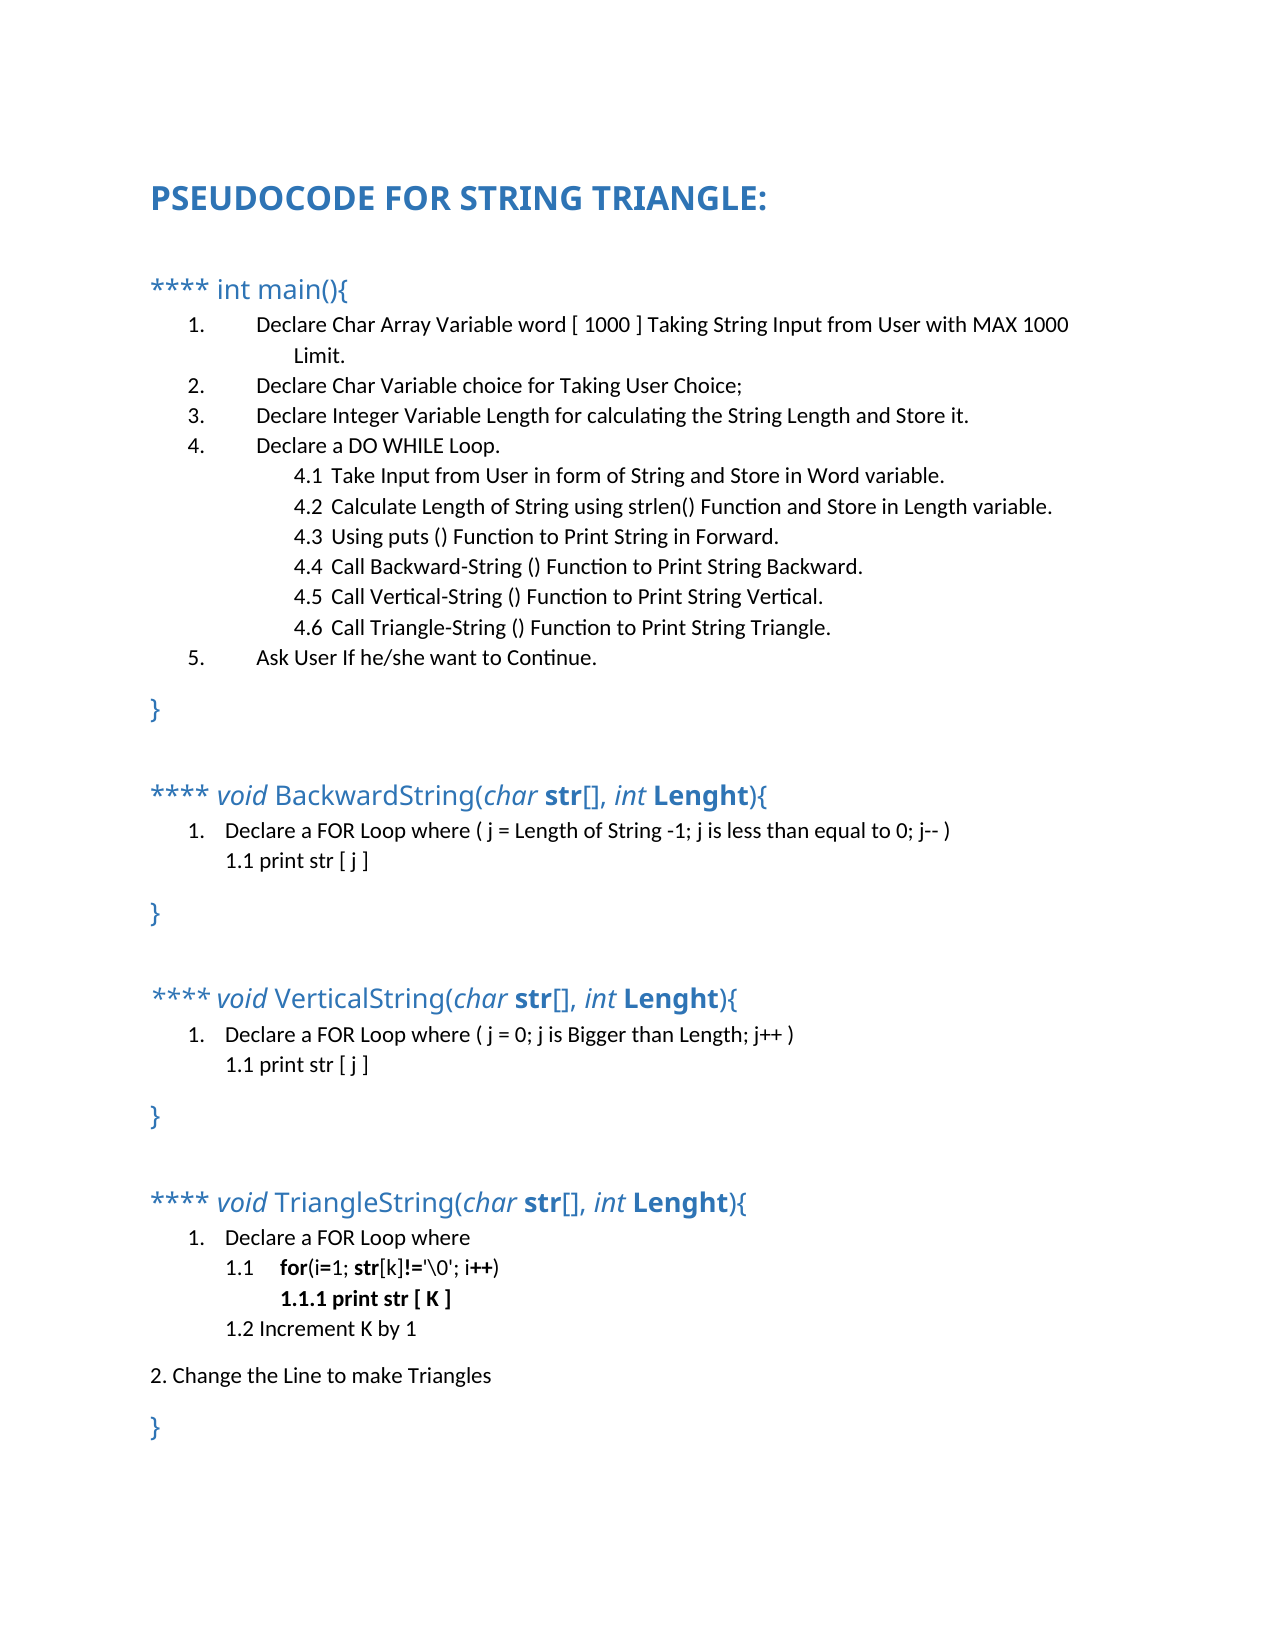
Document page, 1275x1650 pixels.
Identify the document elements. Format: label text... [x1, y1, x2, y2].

list Declare Char Array Variable word [ 1000 ] Taking String Input from User with MAX 1000 Limit. [187, 311, 1125, 369]
list for(i=1; str[k]!='\0'; i++) [225, 1253, 1125, 1282]
list 1.1 print str [ j ] [225, 1050, 1125, 1078]
list Ask User If he/she want to Continue. [187, 643, 1125, 671]
list Declare Char Variable choice for Taking User Choice; [187, 371, 1125, 399]
list Declare Integer Variable Length for calculating the String Length and Store it. [187, 401, 1125, 429]
subtitle } [150, 690, 1125, 727]
subtitle **** int main(){ [150, 271, 1125, 308]
list Declare a DO WHILE Loop. [187, 431, 1125, 459]
subtitle PSEUDOCODE FOR STRING TRIANGLE: [150, 175, 1125, 220]
list Declare a FOR Loop where ( j = 0; j is Bigger than Length; j++ ) [187, 1020, 1125, 1048]
list 1.1 print str [ j ] [225, 846, 1125, 874]
subtitle **** void TriangleString(char str[], int Lenght){ [150, 1183, 1125, 1220]
list Declare a FOR Loop where ( j = Length of String -1; j is less than equal to 0; j-- ) [187, 816, 1125, 844]
subtitle } [150, 893, 1125, 930]
list Call Vertical-String () Function to Print String Vertical. [294, 582, 1125, 611]
subtitle } [150, 1097, 1125, 1134]
list Calculate Length of String using strlen() Function and Store in Length variable. [294, 492, 1125, 520]
subtitle **** void VerticalString(char str[], int Lenght){ [150, 980, 1125, 1017]
text 2. Change the Line to make Triangles [150, 1361, 1125, 1389]
list 1.2 Increment K by 1 [225, 1314, 1125, 1342]
subtitle } [150, 1408, 1125, 1444]
list Call Triangle-String () Function to Print String Triangle. [294, 613, 1125, 641]
list Declare a FOR Loop where [187, 1223, 1125, 1251]
list Call Backward-String () Function to Print String Backward. [294, 552, 1125, 580]
list Take Input from User in form of String and Store in Word variable. [294, 462, 1125, 490]
list Using puts () Function to Print String in Forward. [294, 522, 1125, 550]
subtitle **** void BackwardString(char str[], int Lenght){ [150, 776, 1125, 813]
list 1.1.1 print str [ K ] [280, 1284, 1125, 1312]
